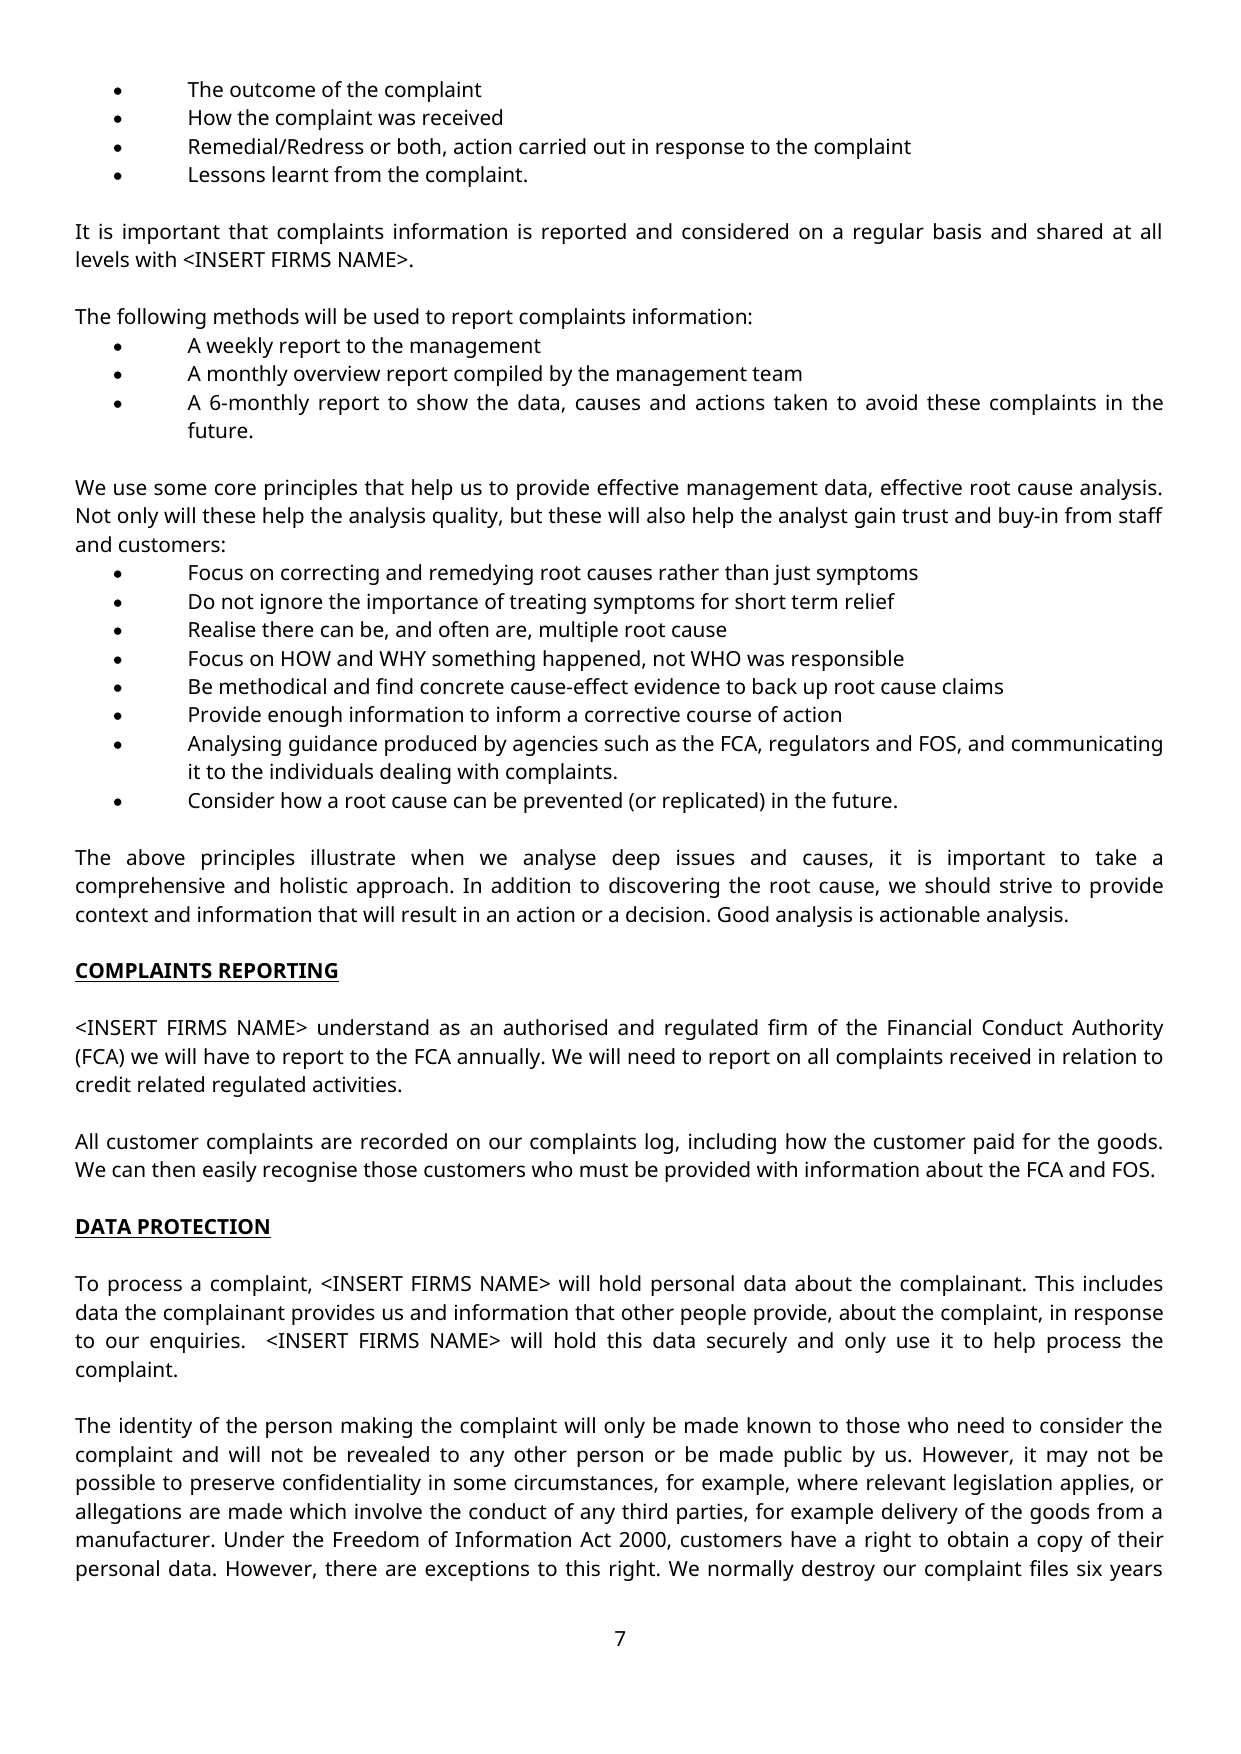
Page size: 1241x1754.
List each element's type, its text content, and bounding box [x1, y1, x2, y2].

text The above principles illustrate when we analyse deep issues and causes, it is important to take a comprehensive and holistic approach. In addition to discovering the root cause, we should strive to provide context and information that will result in an action or a decision. Good analysis is actionable analysis. [75, 843, 1165, 928]
list Realise there can be, and often are, multiple root cause [112, 615, 1165, 644]
text DATA PROTECTION [75, 1212, 1165, 1241]
text COMPLAINTS REPORTING [75, 957, 1165, 985]
list Analysing guidance produced by agencies such as the FCA, regulators and FOS, and communicating it to the individuals dealing with complaints. [112, 729, 1165, 786]
list Provide enough information to inform a corrective course of action [112, 701, 1165, 729]
text We use some core principles that help us to provide effective management data, effective root cause analysis. Not only will these help the analysis quality, but these will also help the analyst gain trust and buy-in from staff and customers: [75, 473, 1165, 558]
text All customer complaints are recorded on our complaints log, including how the customer paid for the goods. We can then easily recognise those customers who must be provided with information about the FCA and FOS. [75, 1127, 1165, 1184]
text It is important that complaints information is reported and considered on a regular basis and shared at all levels with <INSERT FIRMS NAME>. [75, 217, 1165, 274]
list How the complaint was received [112, 103, 1165, 132]
list Focus on HOW and WHY something happened, not WHO was responsible [112, 644, 1165, 672]
list Consider how a root cause can be prevented (or replicated) in the future. [112, 786, 1165, 814]
list The outcome of the complaint [112, 75, 1165, 103]
list A monthly overview report compiled by the management team [112, 359, 1165, 388]
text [75, 1412, 1165, 1582]
list A 6-monthly report to show the data, causes and actions taken to avoid these complaints in the future. [112, 388, 1165, 445]
text <INSERT FIRMS NAME> understand as an authorised and regulated firm of the Financial Conduct Authority (FCA) we will have to report to the FCA annually. We will need to report on all complaints received in relation to credit related regulated activities. [75, 1013, 1165, 1099]
list A weekly report to the management [112, 331, 1165, 359]
text The following methods will be used to report complaints information: [75, 302, 1165, 331]
list Be methodical and find concrete cause-effect evidence to back up root cause claims [112, 672, 1165, 701]
list Focus on correcting and remedying root causes rather than just symptoms [112, 558, 1165, 587]
list Lessons learnt from the complaint. [112, 160, 1165, 189]
text To process a complaint, <INSERT FIRMS NAME> will hold personal data about the complainant. This includes data the complainant provides us and information that other people provide, about the complaint, in response to our enquiries. <INSERT FIRMS NAME> will hold this data securely and only use it to help process the complaint. [75, 1269, 1165, 1383]
list Remedial/Redress or both, action carried out in response to the complaint [112, 132, 1165, 160]
list Do not ignore the importance of treating symptoms for short term relief [112, 587, 1165, 615]
